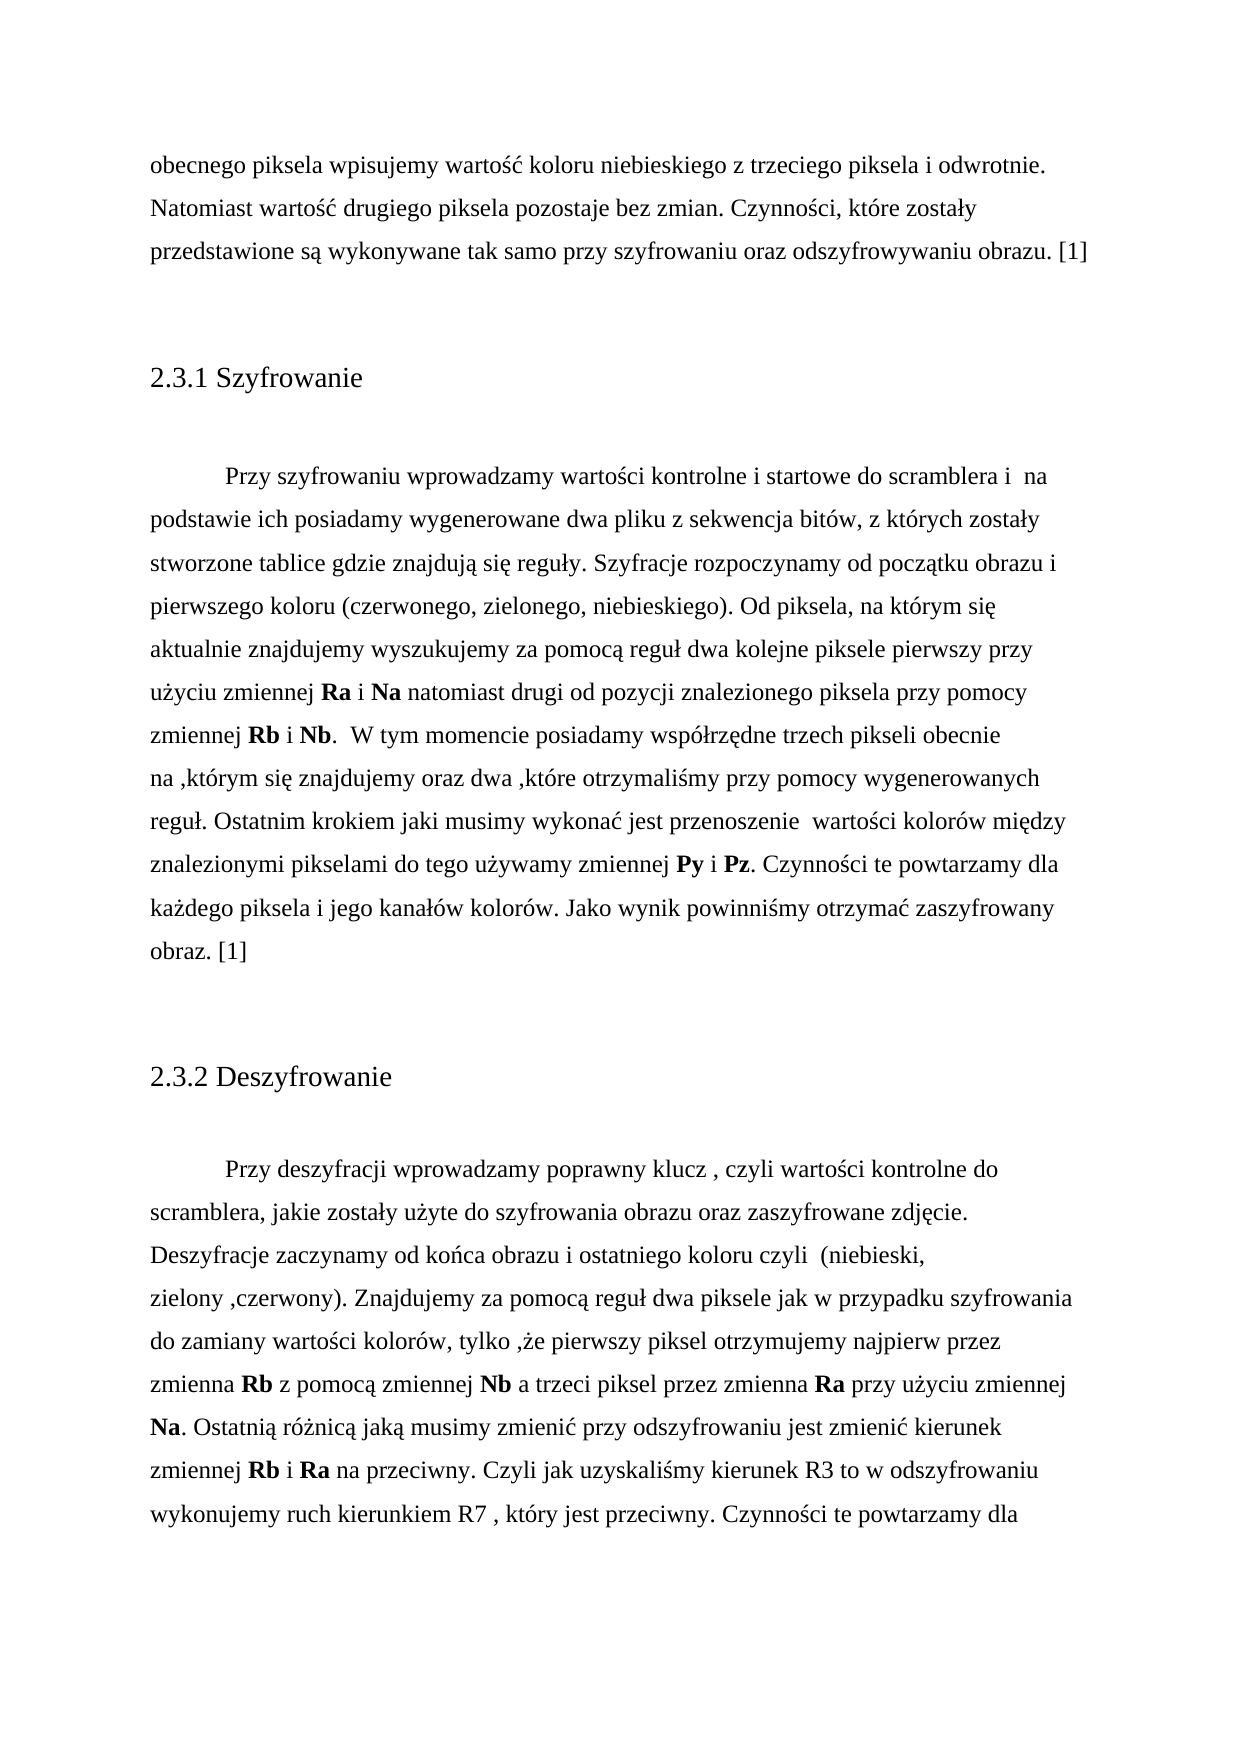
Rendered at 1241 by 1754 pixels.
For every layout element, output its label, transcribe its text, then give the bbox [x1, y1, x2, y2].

subtitle 2.3.1 Szyfrowanie [150, 360, 1090, 393]
subtitle 2.3.2 Deszyfrowanie [150, 1059, 1090, 1093]
text Przy szyfrowaniu wprowadzamy wartości kontrolne i startowe do scramblera i na podstawie ich posiadamy wygenerowane dwa pliku z sekwencja bitów, z których zostały stworzone tablice gdzie znajdują się reguły. Szyfracje rozpoczynamy od początku obrazu i pierwszego koloru (czerwonego, zielonego, niebieskiego). Od piksela, na którym się aktualnie znajdujemy wyszukujemy za pomocą reguł dwa kolejne piksele pierwszy przy użyciu zmiennej Ra i Na natomiast drugi od pozycji znalezionego piksela przy pomocy zmiennej Rb i Nb. W tym momencie posiadamy współrzędne trzech pikseli obecnie na ,którym się znajdujemy oraz dwa ,które otrzymaliśmy przy pomocy wygenerowanych reguł. Ostatnim krokiem jaki musimy wykonać jest przenoszenie wartości kolorów między znalezionymi pikselami do tego używamy zmiennej Py i Pz. Czynności te powtarzamy dla każdego piksela i jego kanałów kolorów. Jako wynik powinniśmy otrzymać zaszyfrowany obraz. [1] [150, 461, 1090, 964]
